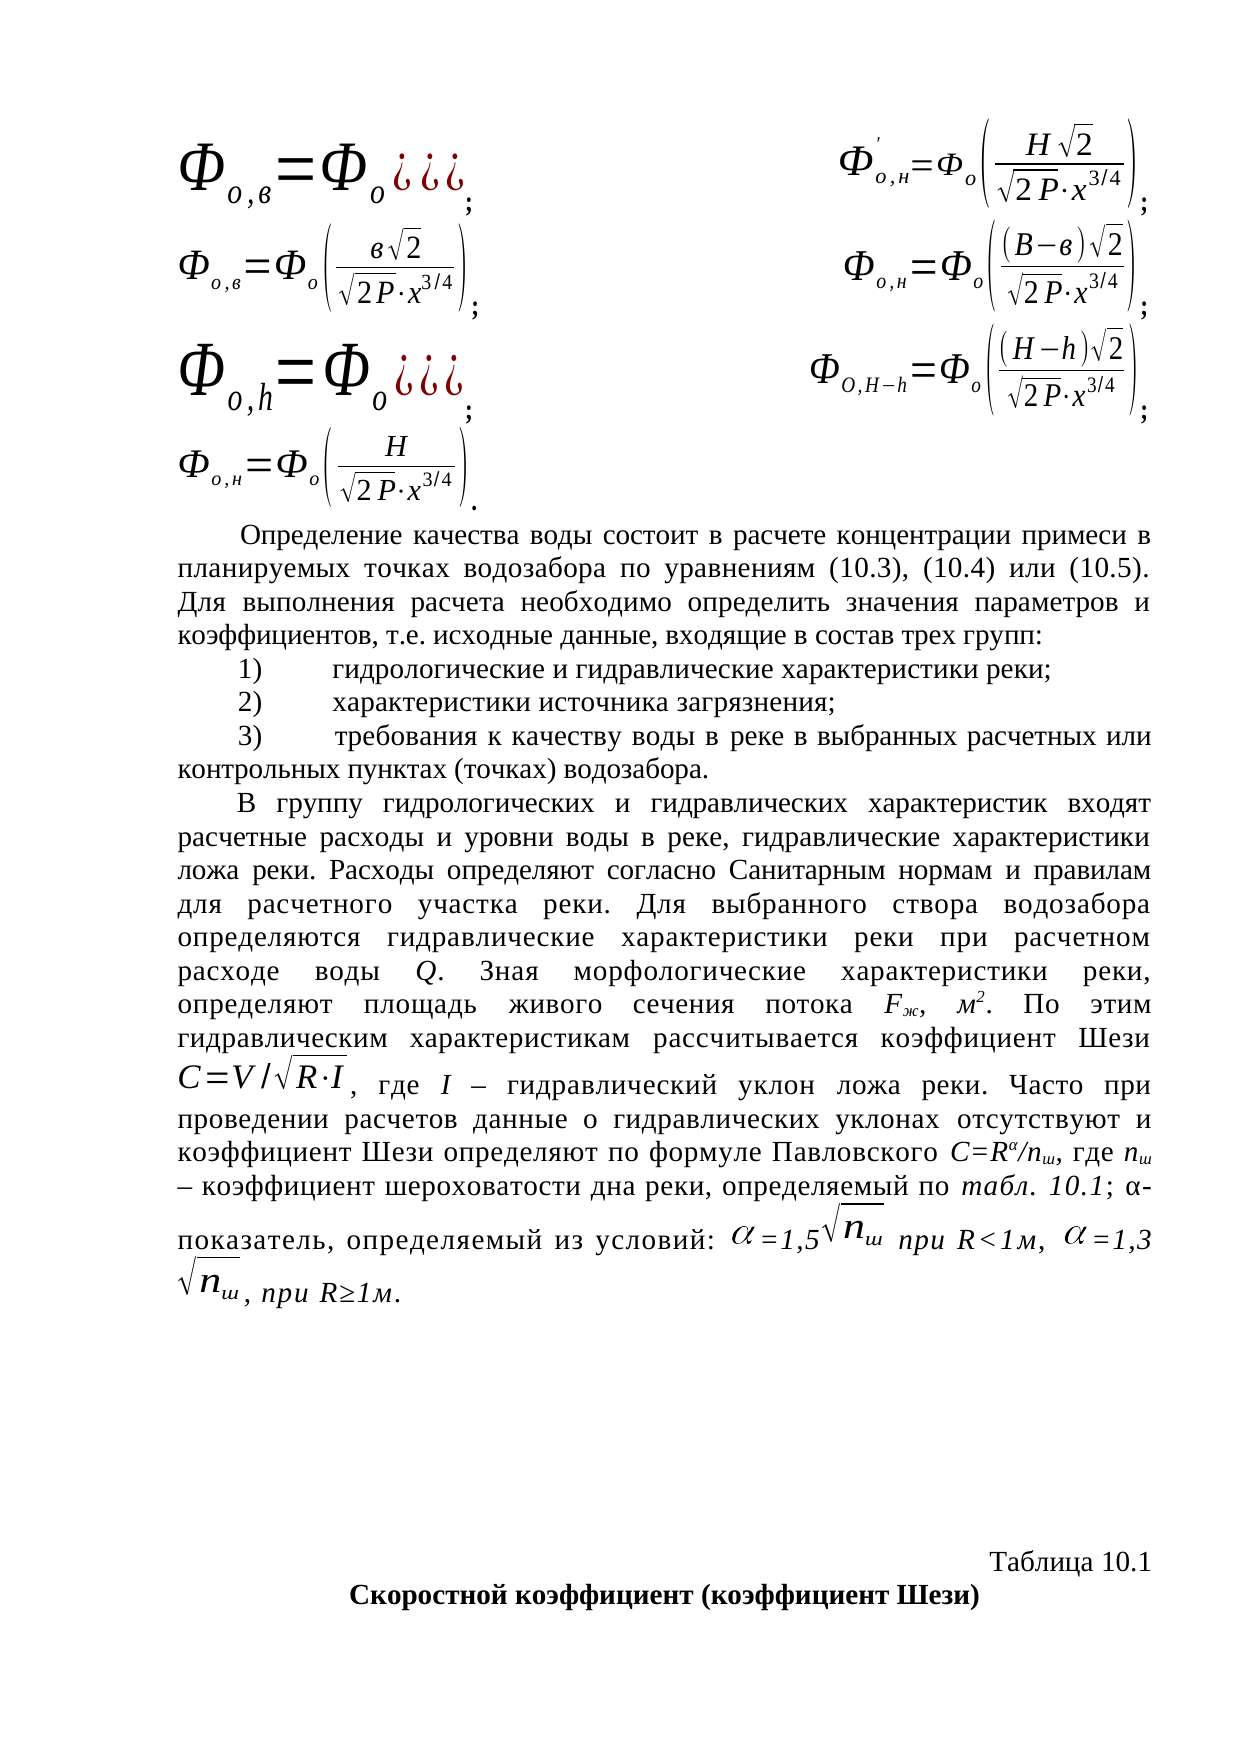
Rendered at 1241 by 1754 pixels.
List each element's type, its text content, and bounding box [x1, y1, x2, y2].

text Скоростной коэффициент (коэффициент Шези) [177, 1577, 1152, 1611]
text ; ; ; ; ; ; . [177, 118, 1152, 517]
list требования к качеству воды в реке в выбранных расчетных или контрольных пунктах (точках) водозабора. [177, 718, 1152, 785]
list гидрологические и гидравлические характеристики реки; [177, 651, 1152, 684]
text Определение качества воды состоит в расчете концентрации примеси в планируемых точках водозабора по уравнениям (10.3), (10.4) или (10.5). Для выполнения расчета необходимо определить значения параметров и коэффициентов, т.е. исходные данные, входящие в состав трех групп: [177, 517, 1152, 651]
text В группу гидрологических и гидравлических характеристик входят расчетные расходы и уровни воды в реке, гидравлические характеристики ложа реки. Расходы определяют согласно Санитарным нормам и правилам для расчетного участка реки. Для выбранного створа водозабора определяются гидравлические характеристики реки при расчетном расходе воды Q. Зная морфологические характеристики реки, определяют площадь живого сечения потока Fж, м2. По этим гидравлическим характеристикам рассчитывается коэффициент Шези , где I – гидравлический уклон ложа реки. Часто при проведении расчетов данные о гидравлических уклонах отсутствуют и коэффициент Шези определяют по формуле Павловского С=Rα/nш, где nш – коэффициент шероховатости дна реки, определяемый по табл. 10.1; α-показатель, определяемый из условий: =1,5 при R<1м, =1,3, при R≥1м. [177, 785, 1152, 1309]
text Таблица 10.1 [177, 1544, 1152, 1577]
list характеристики источника загрязнения; [177, 684, 1152, 718]
